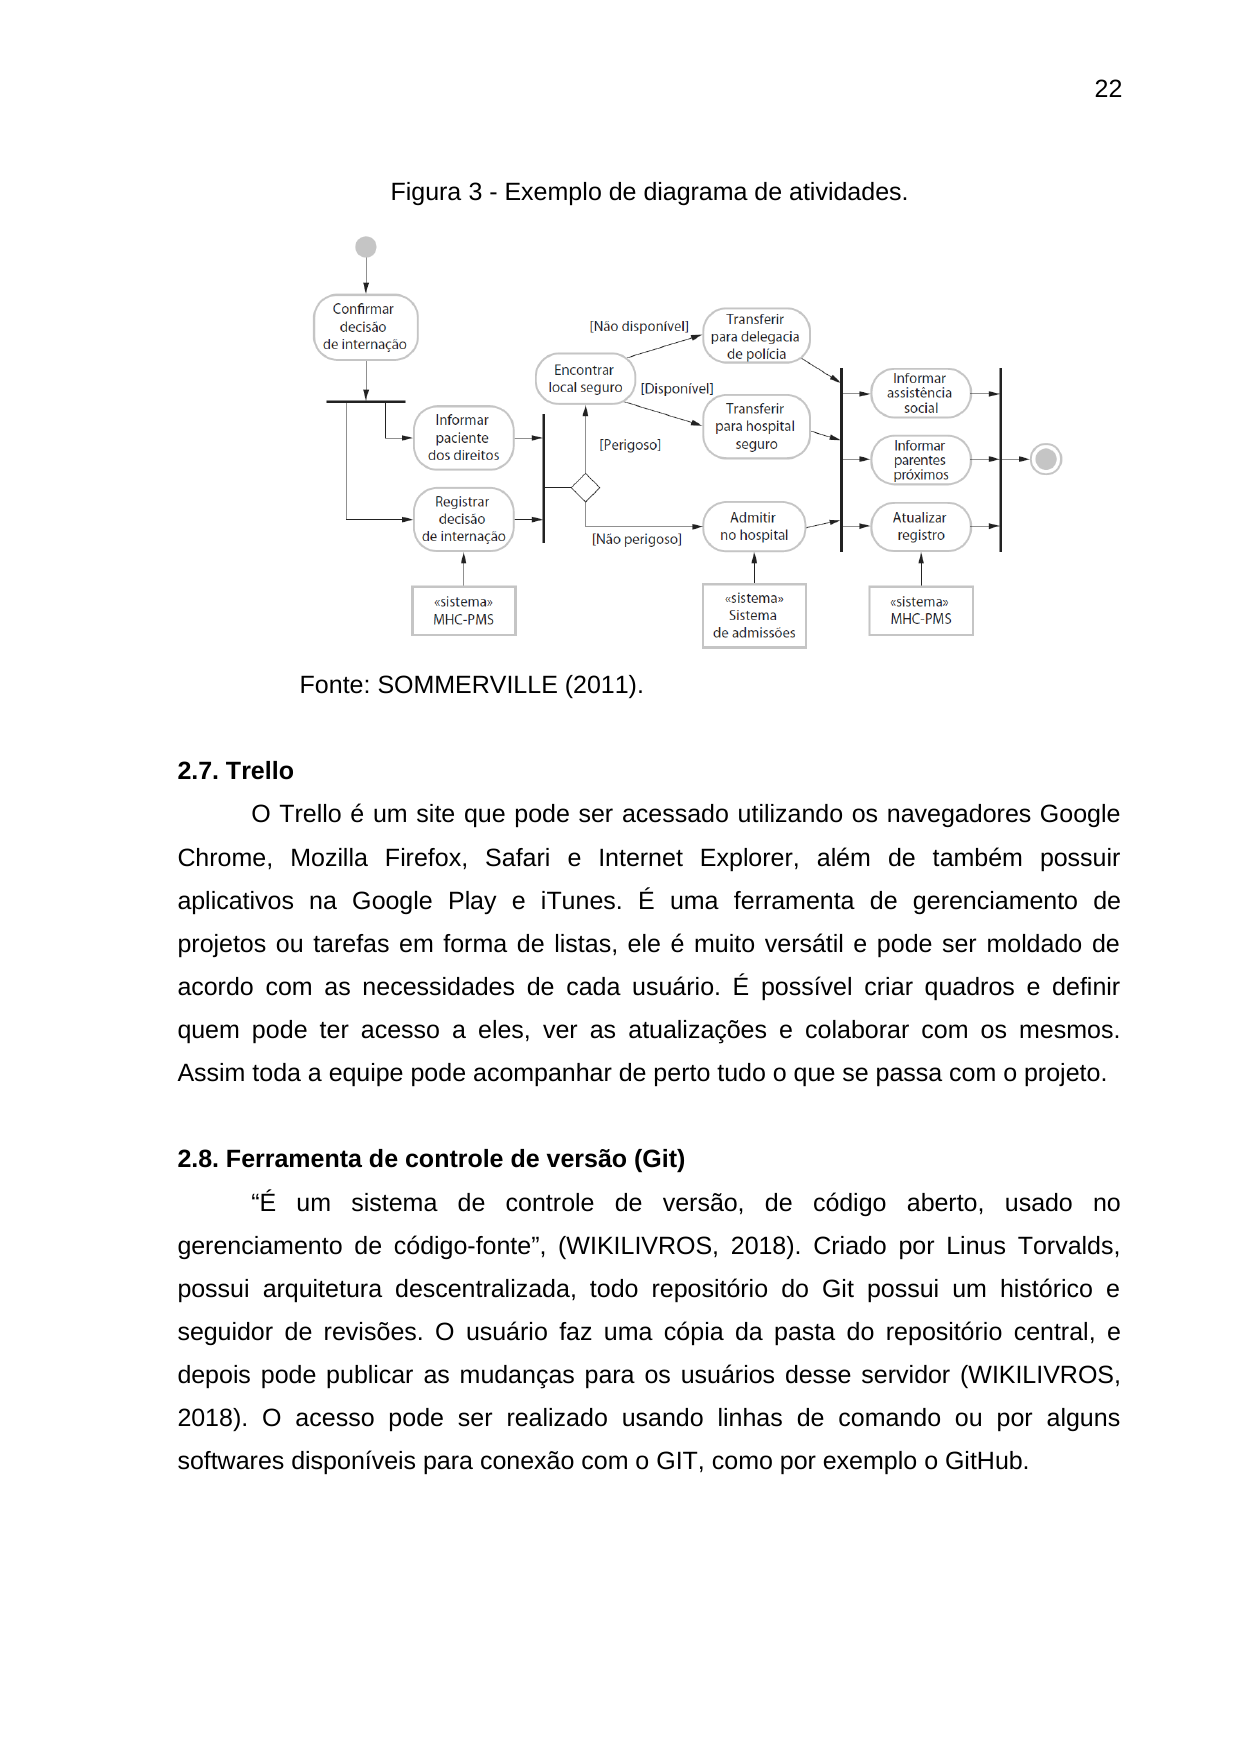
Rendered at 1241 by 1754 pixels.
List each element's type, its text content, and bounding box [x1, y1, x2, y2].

text “É um sistema de controle de versão, de código aberto, usado no gerenciamento de código-fonte”, (WIKILIVROS, 2018). Criado por Linus Torvalds, possui arquitetura descentralizada, todo repositório do Git possui um histórico e seguidor de revisões. O usuário faz uma cópia da pasta do repositório central, e depois pode publicar as mudanças para os usuários desse servidor (WIKILIVROS, 2018). O acesso pode ser realizado usando linhas de comando ou por alguns softwares disponíveis para conexão com o GIT, como por exemplo o GitHub. [177, 1188, 1122, 1475]
text 2.8. Ferramenta de controle de versão (Git) [177, 1144, 1122, 1173]
text Fonte: SOMMERVILLE (2011). [177, 670, 1122, 699]
picture [304, 226, 1069, 656]
text Figura 3 - Exemplo de diagrama de atividades. [177, 177, 1122, 206]
text O Trello é um site que pode ser acessado utilizando os navegadores Google Chrome, Mozilla Firefox, Safari e Internet Explorer, além de também possuir aplicativos na Google Play e iTunes. É uma ferramenta de gerenciamento de projetos ou tarefas em forma de listas, ele é muito versátil e pode ser moldado de acordo com as necessidades de cada usuário. É possível criar quadros e definir quem pode ter acesso a eles, ver as atualizações e colaborar com os mesmos. Assim toda a equipe pode acompanhar de perto tudo o que se passa com o projeto. [177, 799, 1122, 1087]
text 2.7. Trello [177, 756, 1122, 785]
